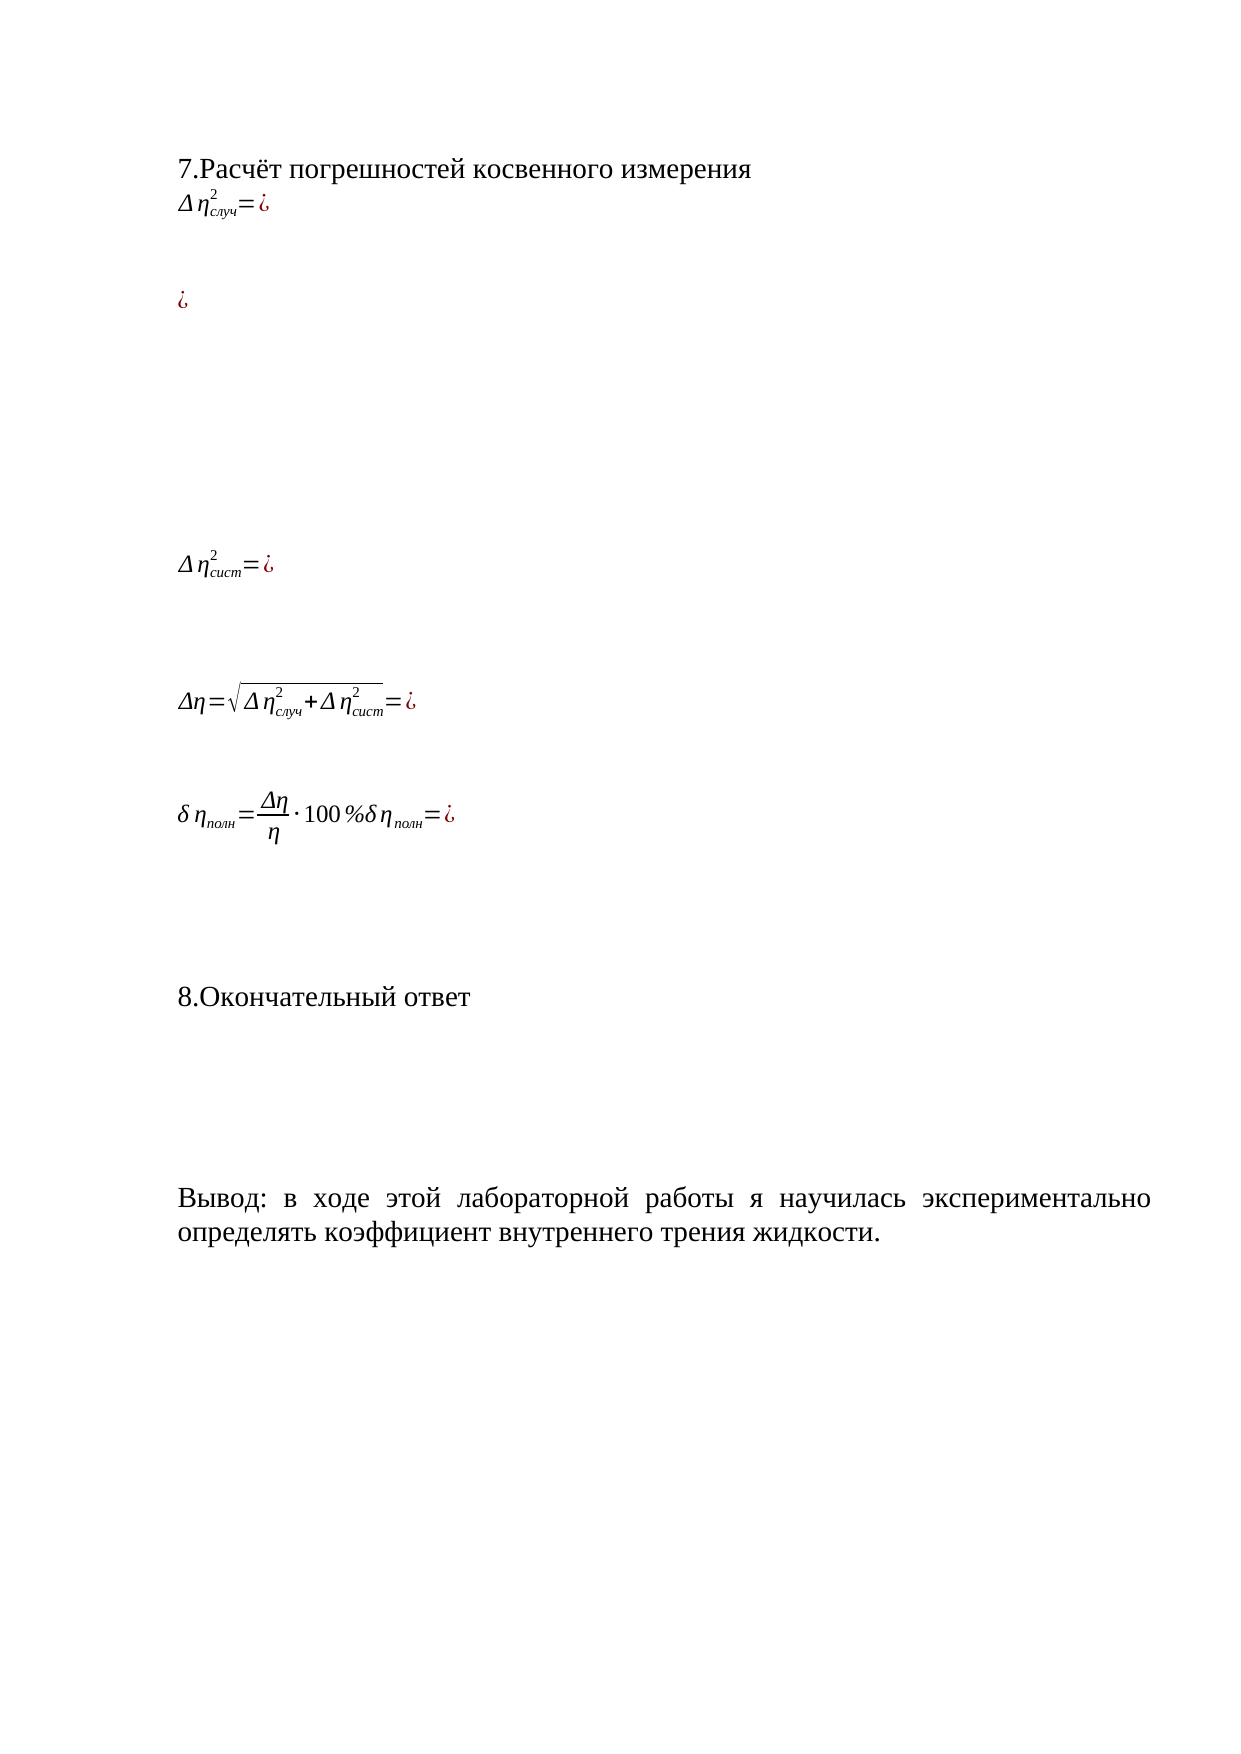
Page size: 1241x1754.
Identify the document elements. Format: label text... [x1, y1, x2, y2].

text 7.Расчёт погрешностей косвенного измерения [177, 152, 1152, 185]
text Вывод: в ходе этой лабораторной работы я научилась экспериментально определять коэффициент внутреннего трения жидкости. [177, 1181, 1152, 1248]
text 8.Окончательный ответ [177, 979, 1152, 1013]
